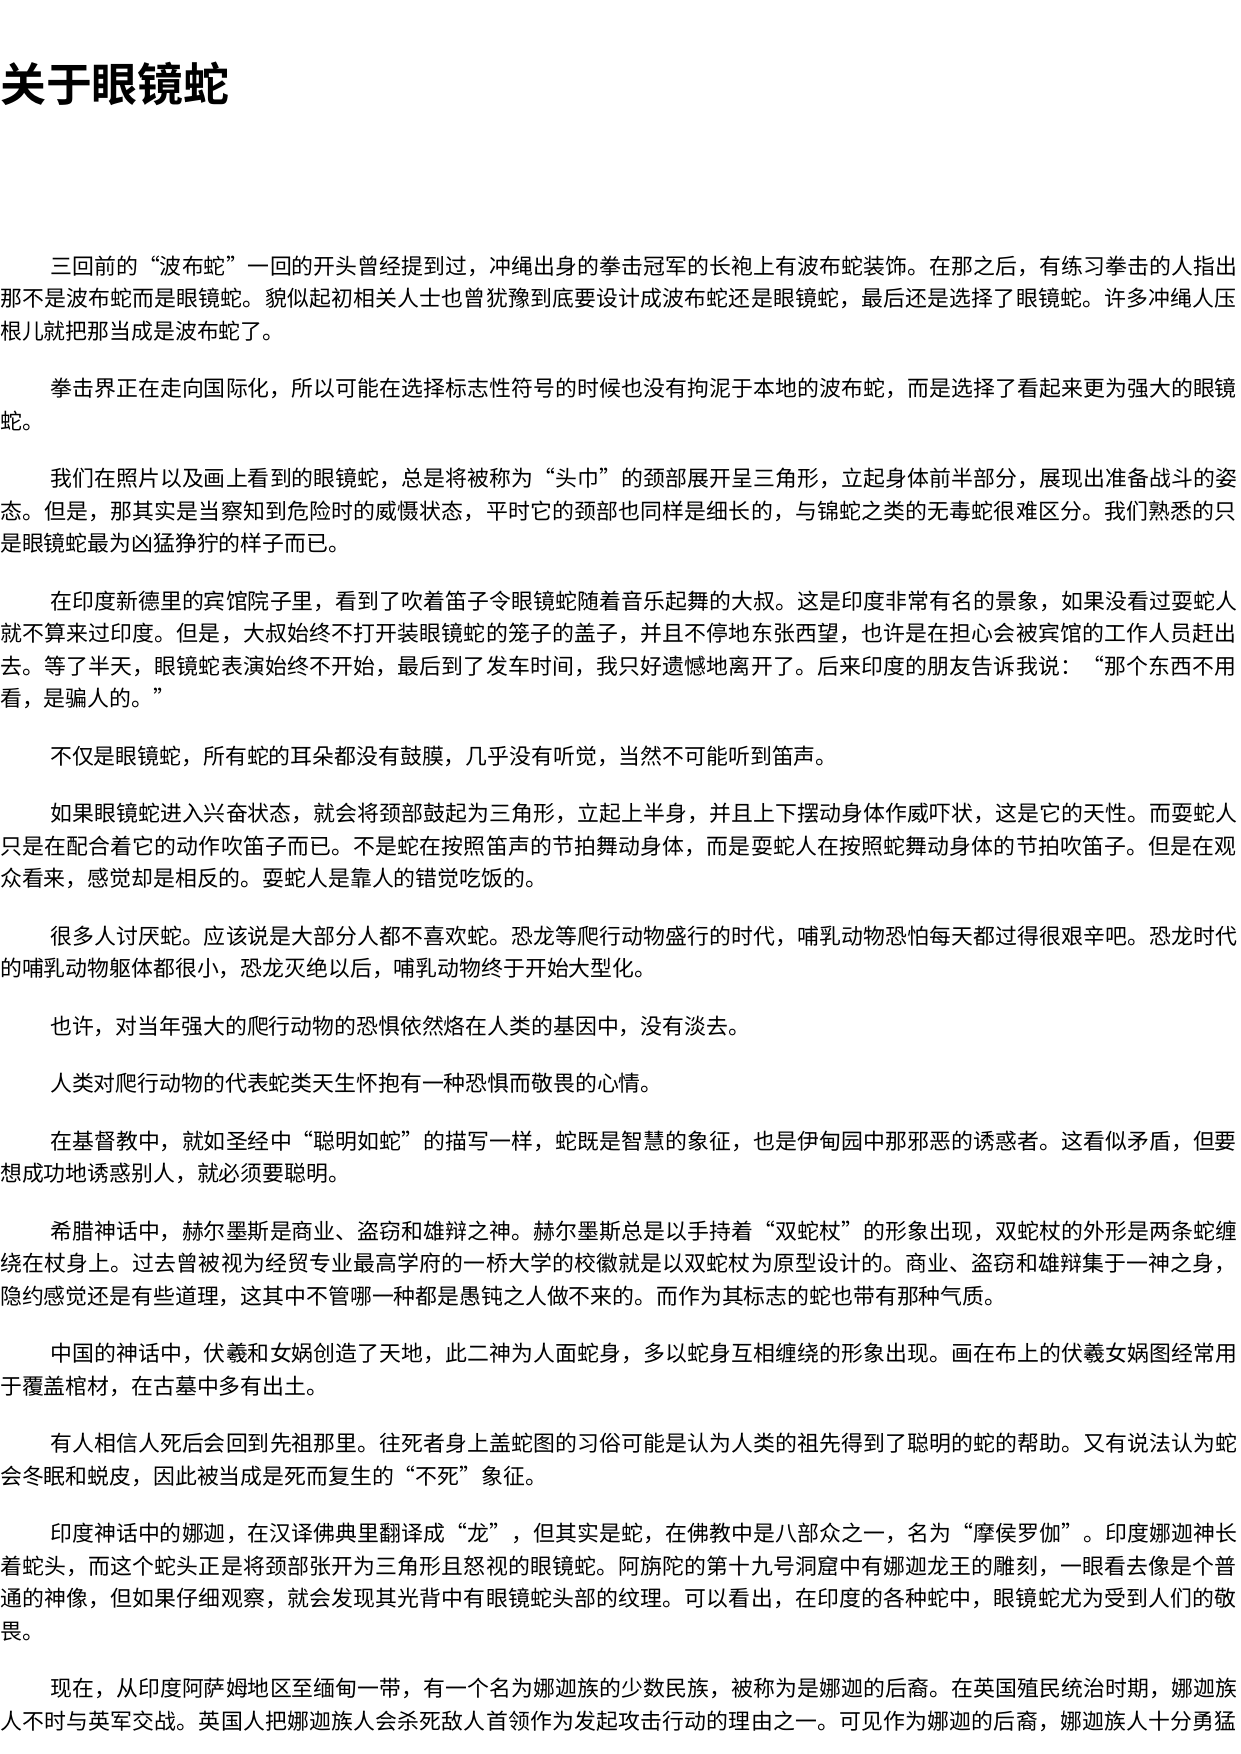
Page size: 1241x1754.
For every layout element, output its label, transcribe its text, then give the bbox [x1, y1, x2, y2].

text 也许，对当年强大的爬行动物的恐惧依然烙在人类的基因中，没有淡去。 [0, 1008, 1240, 1041]
text 很多人讨厌蛇。应该说是大部分人都不喜欢蛇。恐龙等爬行动物盛行的时代，哺乳动物恐怕每天都过得很艰辛吧。恐龙时代的哺乳动物躯体都很小，恐龙灭绝以后，哺乳动物终于开始大型化。 [0, 918, 1240, 983]
text 在基督教中，就如圣经中“聪明如蛇”的描写一样，蛇既是智慧的象征，也是伊甸园中那邪恶的诱惑者。这看似矛盾，但要想成功地诱惑别人，就必须要聪明。 [0, 1123, 1240, 1188]
text 拳击界正在走向国际化，所以可能在选择标志性符号的时候也没有拘泥于本地的波布蛇，而是选择了看起来更为强大的眼镜蛇。 [0, 371, 1240, 436]
text 如果眼镜蛇进入兴奋状态，就会将颈部鼓起为三角形，立起上半身，并且上下摆动身体作威吓状，这是它的天性。而耍蛇人只是在配合着它的动作吹笛子而已。不是蛇在按照笛声的节拍舞动身体，而是耍蛇人在按照蛇舞动身体的节拍吹笛子。但是在观众看来，感觉却是相反的。耍蛇人是靠人的错觉吃饭的。 [0, 796, 1240, 893]
text 印度神话中的娜迦，在汉译佛典里翻译成“龙”，但其实是蛇，在佛教中是八部众之一，名为“摩侯罗伽”。印度娜迦神长着蛇头，而这个蛇头正是将颈部张开为三角形且怒视的眼镜蛇。阿旃陀的第十九号洞窟中有娜迦龙王的雕刻，一眼看去像是个普通的神像，但如果仔细观察，就会发现其光背中有眼镜蛇头部的纹理。可以看出，在印度的各种蛇中，眼镜蛇尤为受到人们的敬畏。 [0, 1516, 1240, 1646]
text 中国的神话中，伏羲和女娲创造了天地，此二神为人面蛇身，多以蛇身互相缠绕的形象出现。画在布上的伏羲女娲图经常用于覆盖棺材，在古墓中多有出土。 [0, 1336, 1240, 1401]
subtitle 关于眼镜蛇 [0, 32, 1240, 130]
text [0, 1671, 1240, 1736]
text 我们在照片以及画上看到的眼镜蛇，总是将被称为“头巾”的颈部展开呈三角形，立起身体前半部分，展现出准备战斗的姿态。但是，那其实是当察知到危险时的威慑状态，平时它的颈部也同样是细长的，与锦蛇之类的无毒蛇很难区分。我们熟悉的只是眼镜蛇最为凶猛狰狞的样子而已。 [0, 461, 1240, 558]
text 希腊神话中，赫尔墨斯是商业、盗窃和雄辩之神。赫尔墨斯总是以手持着“双蛇杖”的形象出现，双蛇杖的外形是两条蛇缠绕在杖身上。过去曾被视为经贸专业最高学府的一桥大学的校徽就是以双蛇杖为原型设计的。商业、盗窃和雄辩集于一神之身，隐约感觉还是有些道理，这其中不管哪一种都是愚钝之人做不来的。而作为其标志的蛇也带有那种气质。 [0, 1213, 1240, 1311]
text 三回前的“波布蛇”一回的开头曾经提到过，冲绳出身的拳击冠军的长袍上有波布蛇装饰。在那之后，有练习拳击的人指出那不是波布蛇而是眼镜蛇。貌似起初相关人士也曾犹豫到底要设计成波布蛇还是眼镜蛇，最后还是选择了眼镜蛇。许多冲绳人压根儿就把那当成是波布蛇了。 [0, 248, 1240, 346]
text 不仅是眼镜蛇，所有蛇的耳朵都没有鼓膜，几乎没有听觉，当然不可能听到笛声。 [0, 738, 1240, 771]
text 有人相信人死后会回到先祖那里。往死者身上盖蛇图的习俗可能是认为人类的祖先得到了聪明的蛇的帮助。又有说法认为蛇会冬眠和蜕皮，因此被当成是死而复生的“不死”象征。 [0, 1426, 1240, 1491]
text 人类对爬行动物的代表蛇类天生怀抱有一种恐惧而敬畏的心情。 [0, 1066, 1240, 1098]
text 在印度新德里的宾馆院子里，看到了吹着笛子令眼镜蛇随着音乐起舞的大叔。这是印度非常有名的景象，如果没看过耍蛇人，就不算来过印度。但是，大叔始终不打开装眼镜蛇的笼子的盖子，并且不停地东张西望，也许是在担心会被宾馆的工作人员赶出去。等了半天，眼镜蛇表演始终不开始，最后到了发车时间，我只好遗憾地离开了。后来印度的朋友告诉我说：“那个东西不用看，是骗人的。” [0, 583, 1240, 713]
